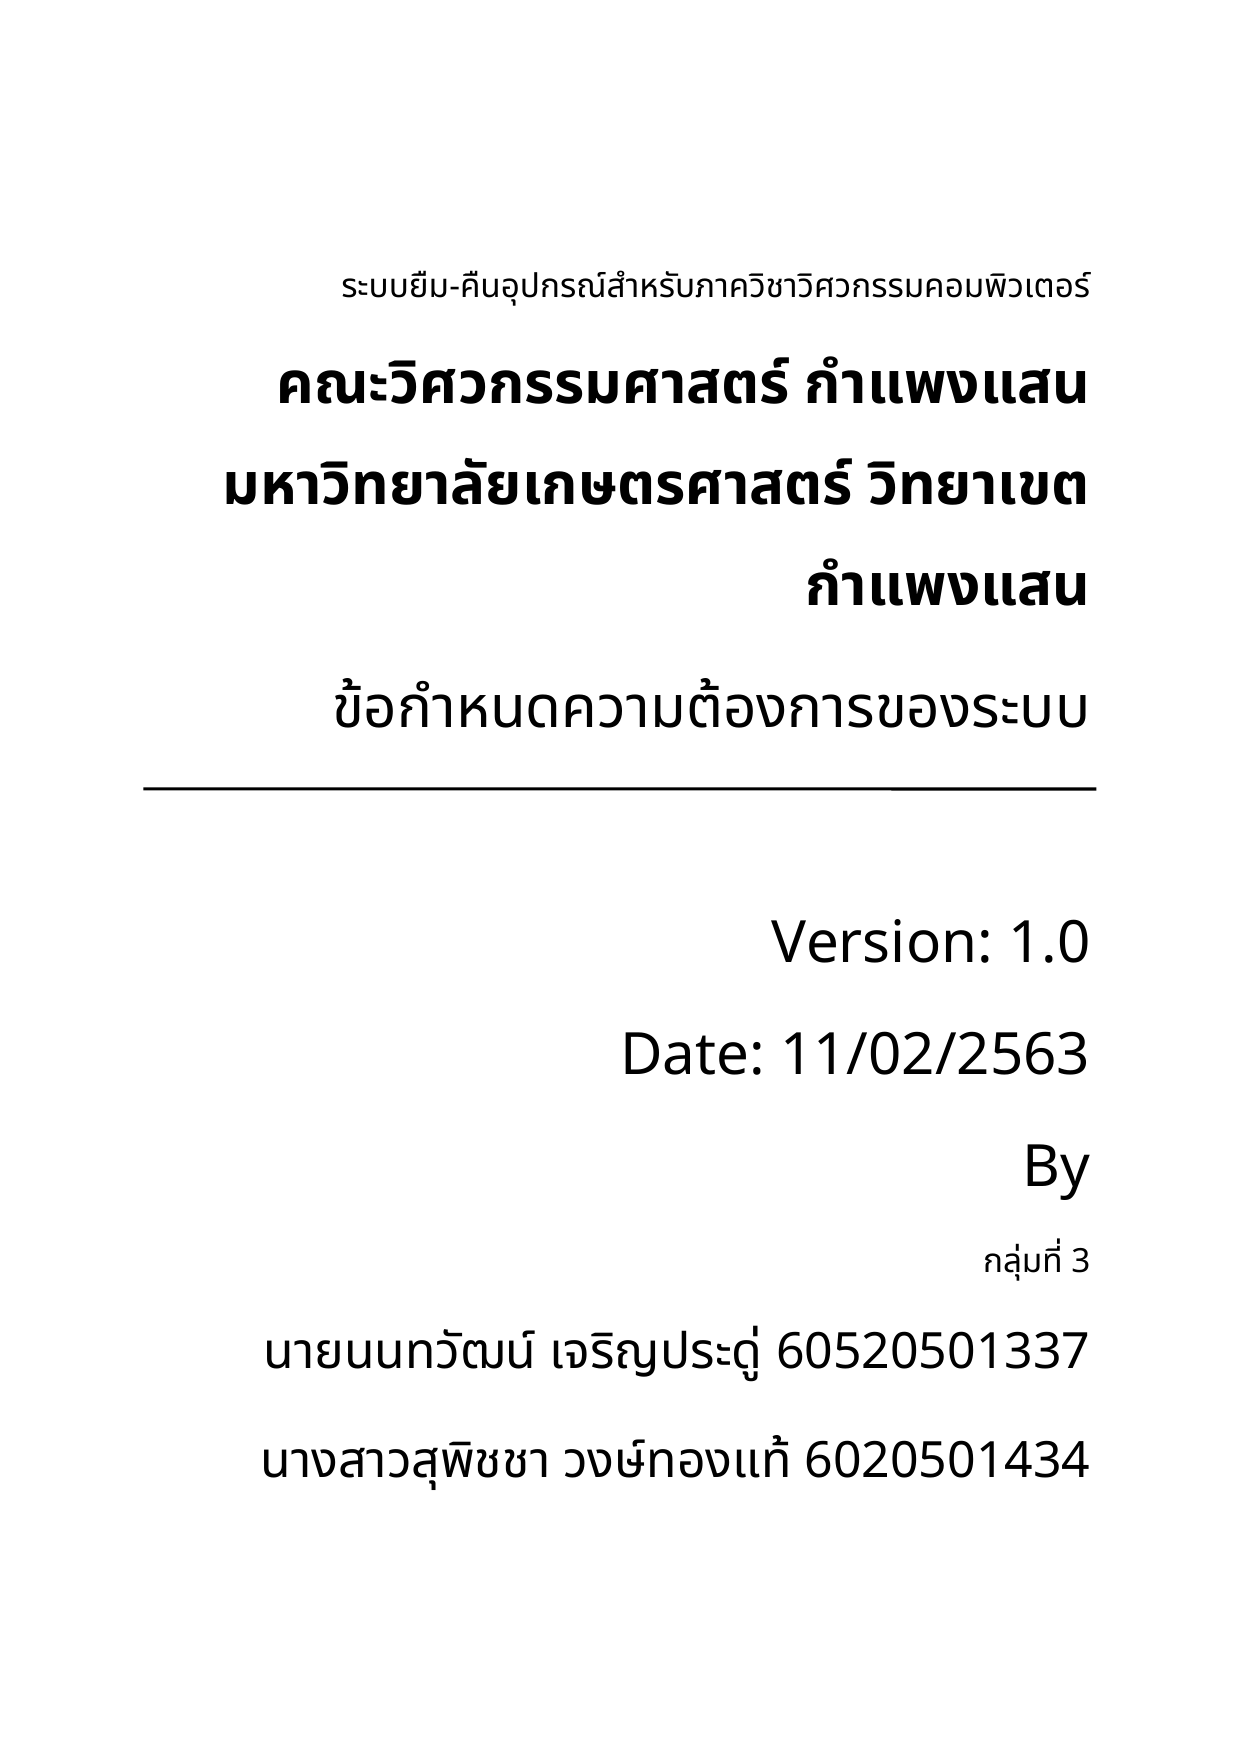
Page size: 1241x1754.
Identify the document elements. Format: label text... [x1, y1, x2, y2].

text By [150, 1124, 1090, 1204]
text Date: [150, 1012, 1090, 1092]
text Version: [150, 900, 1090, 979]
text ข้อกำหนดความต้องการของระบบ [150, 666, 1090, 754]
